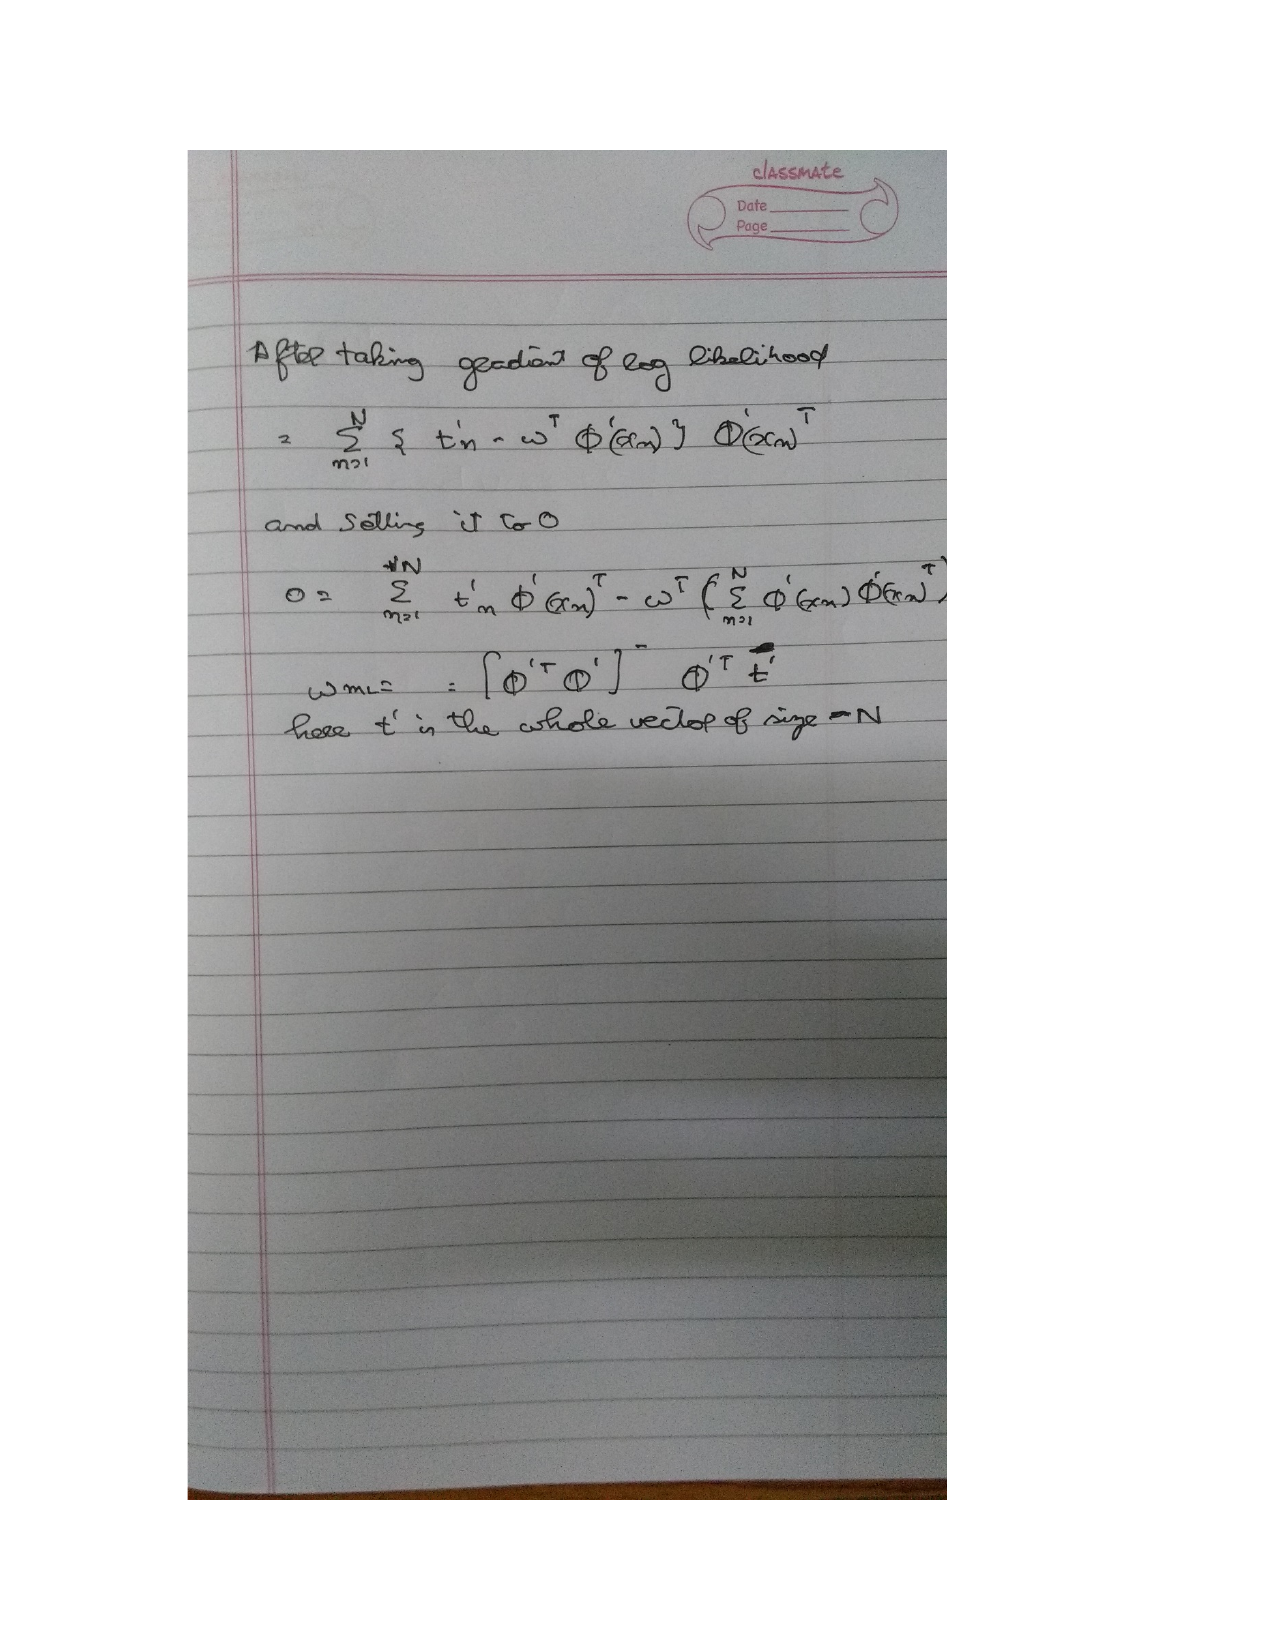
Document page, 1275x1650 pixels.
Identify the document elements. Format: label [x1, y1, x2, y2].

picture [187, 150, 947, 1500]
